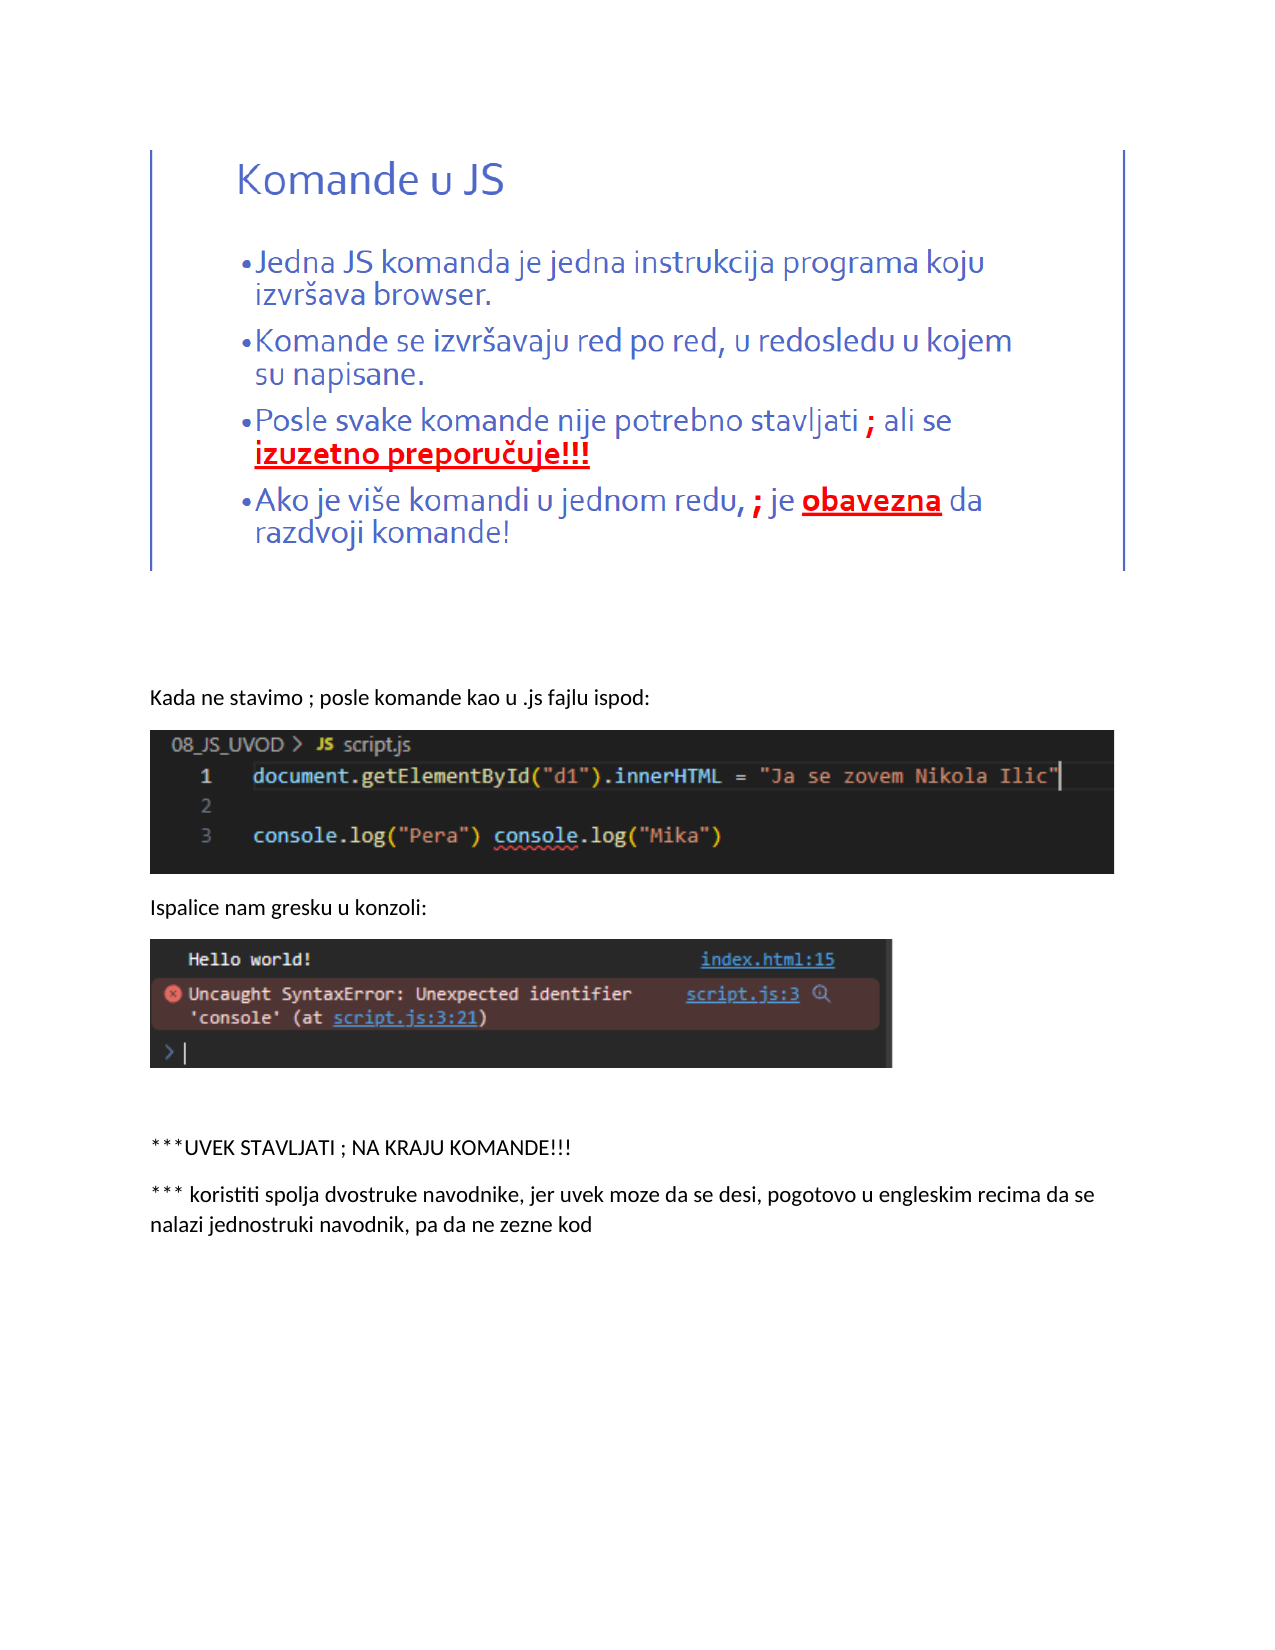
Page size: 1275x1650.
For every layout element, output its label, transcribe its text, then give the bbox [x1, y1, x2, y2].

picture [150, 150, 1125, 571]
text Ispalice nam gresku u konzoli: [150, 893, 1125, 921]
text Kada ne stavimo ; posle komande kao u .js fajlu ispod: [150, 683, 1125, 711]
text ***UVEK STAVLJATI ; NA KRAJU KOMANDE!!! [150, 1133, 1125, 1161]
picture [150, 939, 894, 1068]
picture [150, 730, 1115, 874]
text *** koristiti spolja dvostruke navodnike, jer uvek moze da se desi, pogotovo u engleskim recima da se nalazi jednostruki navodnik, pa da ne zezne kod [150, 1180, 1125, 1238]
